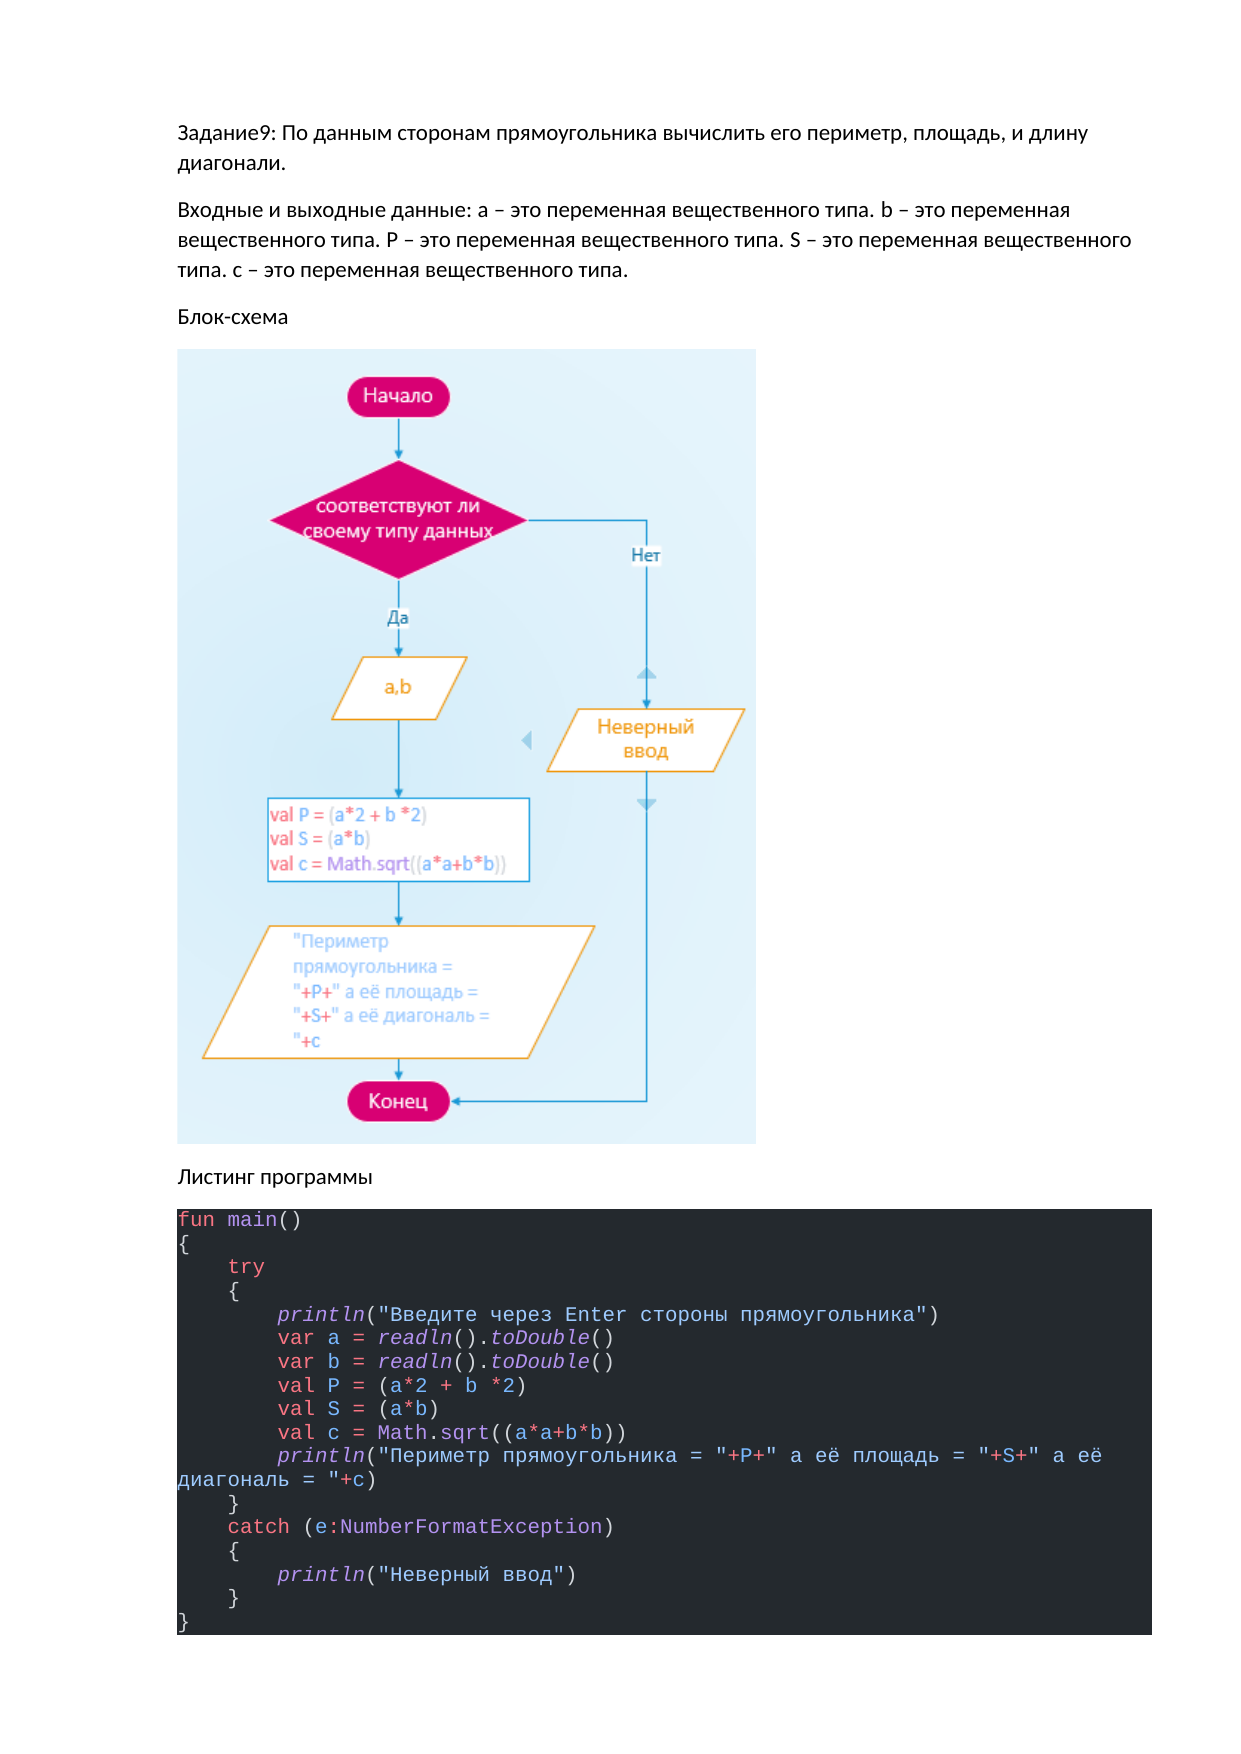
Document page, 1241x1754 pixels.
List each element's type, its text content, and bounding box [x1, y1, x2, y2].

text fun main() { try { println("Введите через Enter стороны прямоугольника") var a = readln().toDouble() var b = readln().toDouble() val P = (a*2 + b *2) val S = (a*b) val c = Math.sqrt((a*a+b*b)) println("Периметр прямоугольника = "+P+" а её площадь = "+S+" а её диагональ = "+c) } catch (e:NumberFormatException) { println("Неверный ввод") } } [177, 1209, 1152, 1635]
picture [177, 349, 756, 1144]
text Блок-схема [177, 302, 1152, 331]
text Листинг программы [177, 1162, 1152, 1190]
text Задание9: По данным сторонам прямоугольника вычислить его периметр, площадь, и длину диагонали. [177, 118, 1152, 176]
text Входные и выходные данные: a – это переменная вещественного типа. b – это переменная вещественного типа. P – это переменная вещественного типа. S – это переменная вещественного типа. c – это переменная вещественного типа. [177, 195, 1152, 284]
